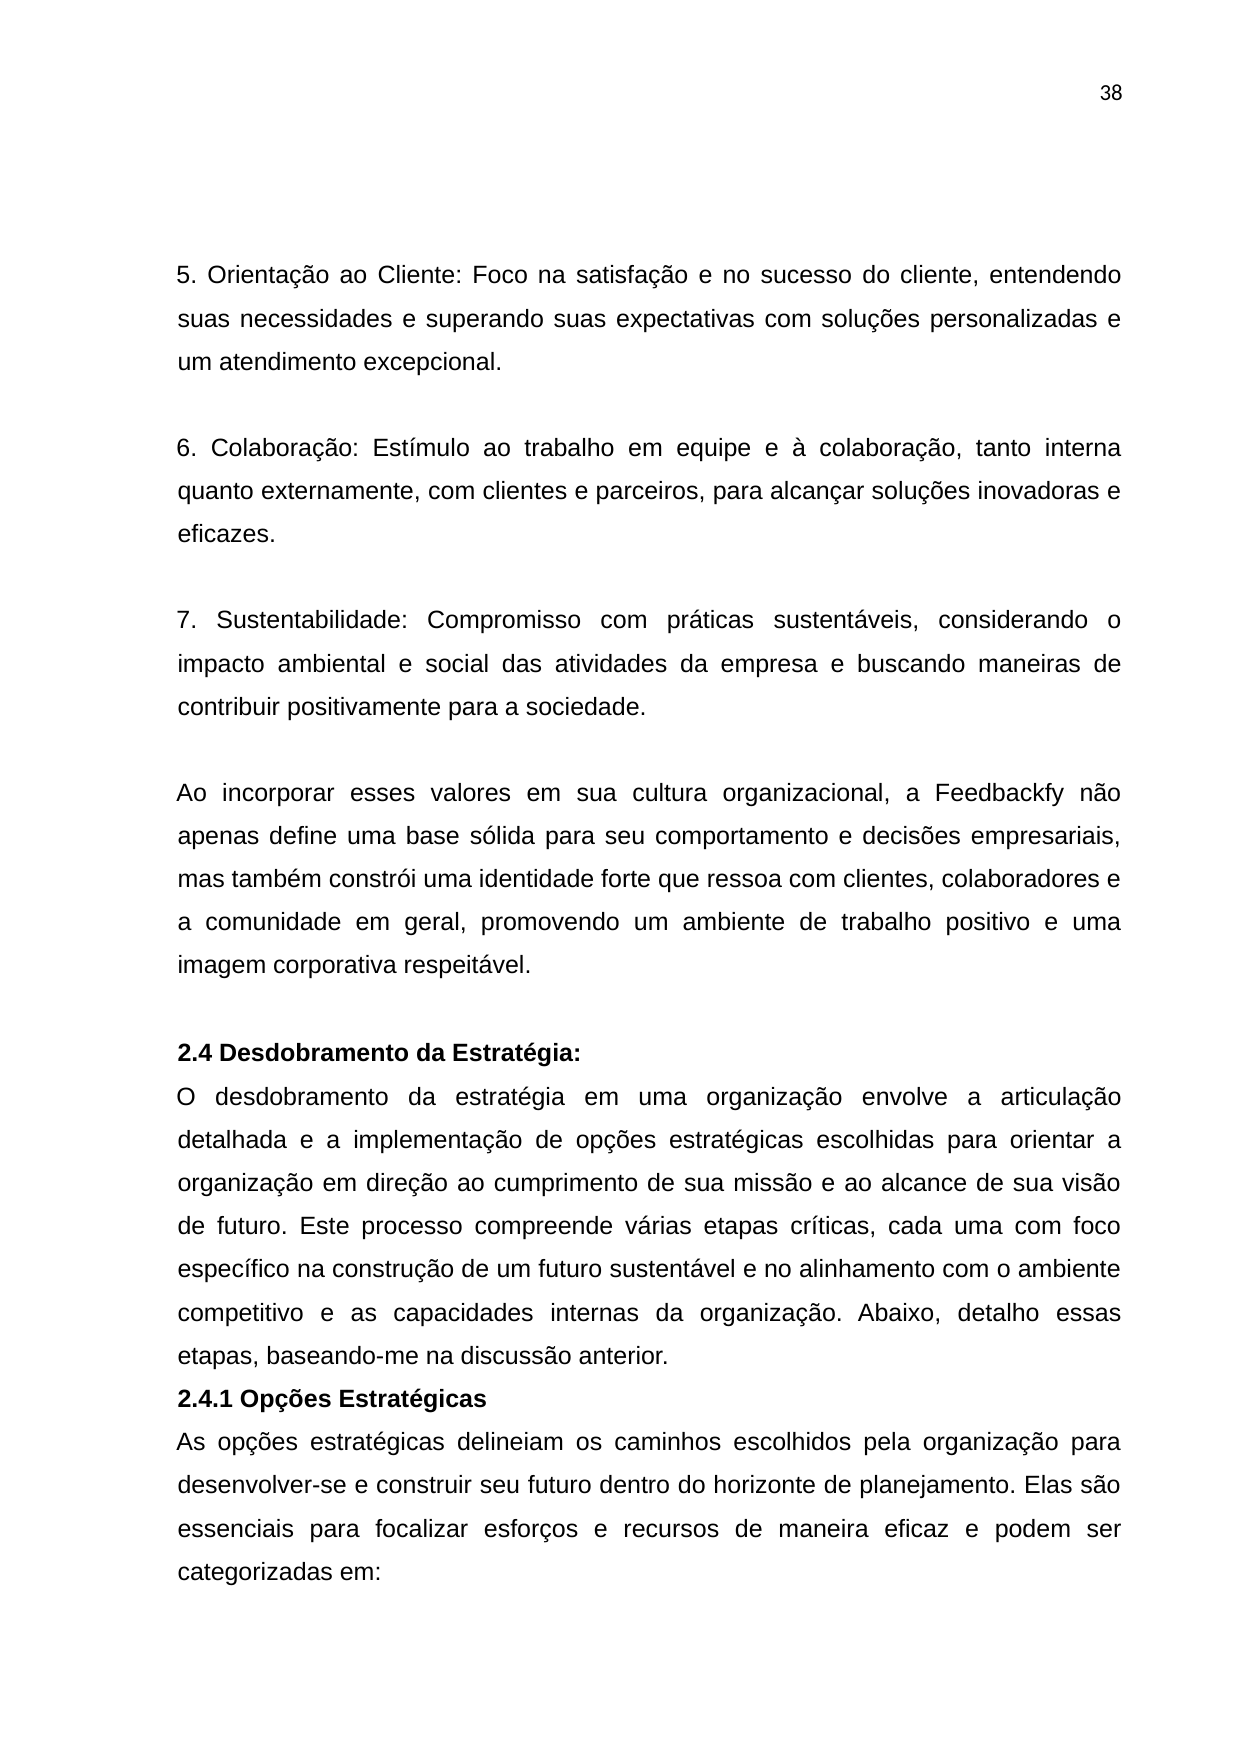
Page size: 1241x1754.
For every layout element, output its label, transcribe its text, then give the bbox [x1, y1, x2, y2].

text Ao incorporar esses valores em sua cultura organizacional, a Feedbackfy não apenas define uma base sólida para seu comportamento e decisões empresariais, mas também constrói uma identidade forte que ressoa com clientes, colaboradores e a comunidade em geral, promovendo um ambiente de trabalho positivo e uma imagem corporativa respeitável. [176, 778, 1123, 979]
text As opções estratégicas delineiam os caminhos escolhidos pela organização para desenvolver-se e construir seu futuro dentro do horizonte de planejamento. Elas são essenciais para focalizar esforços e recursos de maneira eficaz e podem ser categorizadas em: [176, 1427, 1123, 1585]
subtitle 2.4 Desdobramento da Estratégia: [177, 1038, 966, 1067]
text 5. Orientação ao Cliente: Foco na satisfação e no sucesso do cliente, entendendo suas necessidades e superando suas expectativas com soluções personalizadas e um atendimento excepcional. [176, 260, 1123, 375]
subtitle 2.4.1 Opções Estratégicas [177, 1384, 966, 1412]
text O desdobramento da estratégia em uma organização envolve a articulação detalhada e a implementação de opções estratégicas escolhidas para orientar a organização em direção ao cumprimento de sua missão e ao alcance de sua visão de futuro. Este processo compreende várias etapas críticas, cada uma com foco específico na construção de um futuro sustentável e no alinhamento com o ambiente competitivo e as capacidades internas da organização. Abaixo, detalho essas etapas, baseando-me na discussão anterior. [176, 1082, 1123, 1369]
text 7. Sustentabilidade: Compromisso com práticas sustentáveis, considerando o impacto ambiental e social das atividades da empresa e buscando maneiras de contribuir positivamente para a sociedade. [176, 605, 1123, 720]
text 6. Colaboração: Estímulo ao trabalho em equipe e à colaboração, tanto interna quanto externamente, com clientes e parceiros, para alcançar soluções inovadoras e eficazes. [176, 433, 1123, 548]
